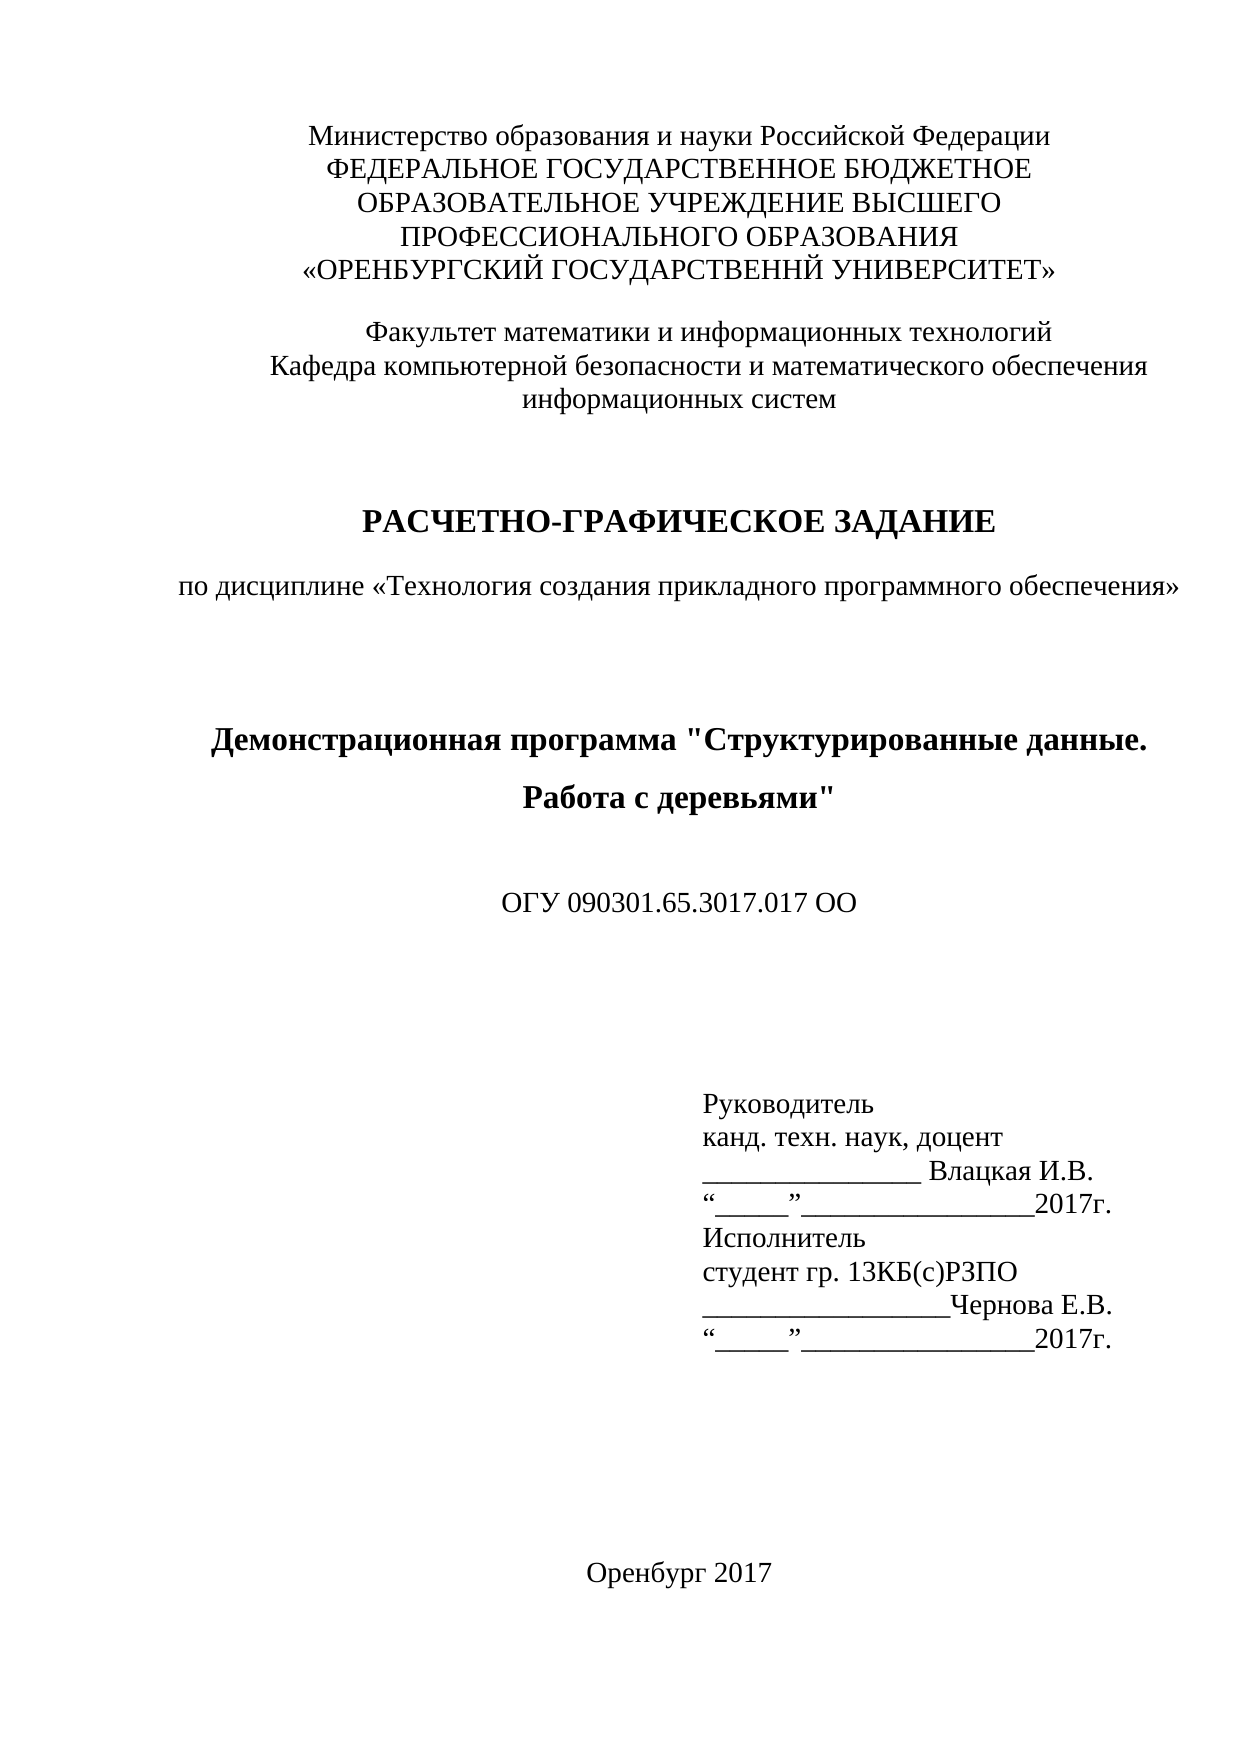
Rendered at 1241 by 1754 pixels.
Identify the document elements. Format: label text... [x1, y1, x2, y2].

text Министерство образования и науки Российской Федерации [177, 118, 1181, 152]
text студент гр. 13КБ(с)РЗПО [702, 1254, 1181, 1287]
text _______________ Влацкая И.В. [702, 1153, 1181, 1187]
text «ОРЕНБУРГСКИЙ ГОСУДАРСТВЕННЙ УНИВЕРСИТЕТ» [177, 252, 1181, 286]
text ОГУ 090301.65.3017.017 ОО [177, 885, 1181, 918]
text ОБРАЗОВАТЕЛЬНОЕ УЧРЕЖДЕНИЕ ВЫСШЕГО [177, 185, 1181, 219]
text “_____”________________2017г. [702, 1321, 1181, 1354]
text Факультет математики и информационных технологий [177, 314, 1181, 348]
text Исполнитель [702, 1220, 1181, 1254]
text _________________Чернова Е.В. [702, 1287, 1181, 1321]
text по дисциплине «Технология создания прикладного программного обеспечения» [177, 568, 1181, 602]
text Оренбург 2017 [177, 1556, 1181, 1589]
text Демонстрационная программа "Структурированные данные. Работа с деревьями" [177, 719, 1181, 815]
text Кафедра компьютерной безопасности и математического обеспечения информационных систем [177, 348, 1181, 415]
text ПРОФЕССИОНАЛЬНОГО ОБРАЗОВАНИЯ [177, 219, 1181, 252]
text Руководитель [702, 1086, 1181, 1119]
text ФЕДЕРАЛЬНОЕ ГОСУДАРСТВЕННОЕ БЮДЖЕТНОЕ [177, 152, 1181, 185]
text “_____”________________2017г. [702, 1187, 1181, 1220]
text канд. техн. наук, доцент [702, 1119, 1181, 1153]
text РАСЧЕТНО-ГРАФИЧЕСКОЕ ЗАДАНИЕ [177, 501, 1181, 540]
